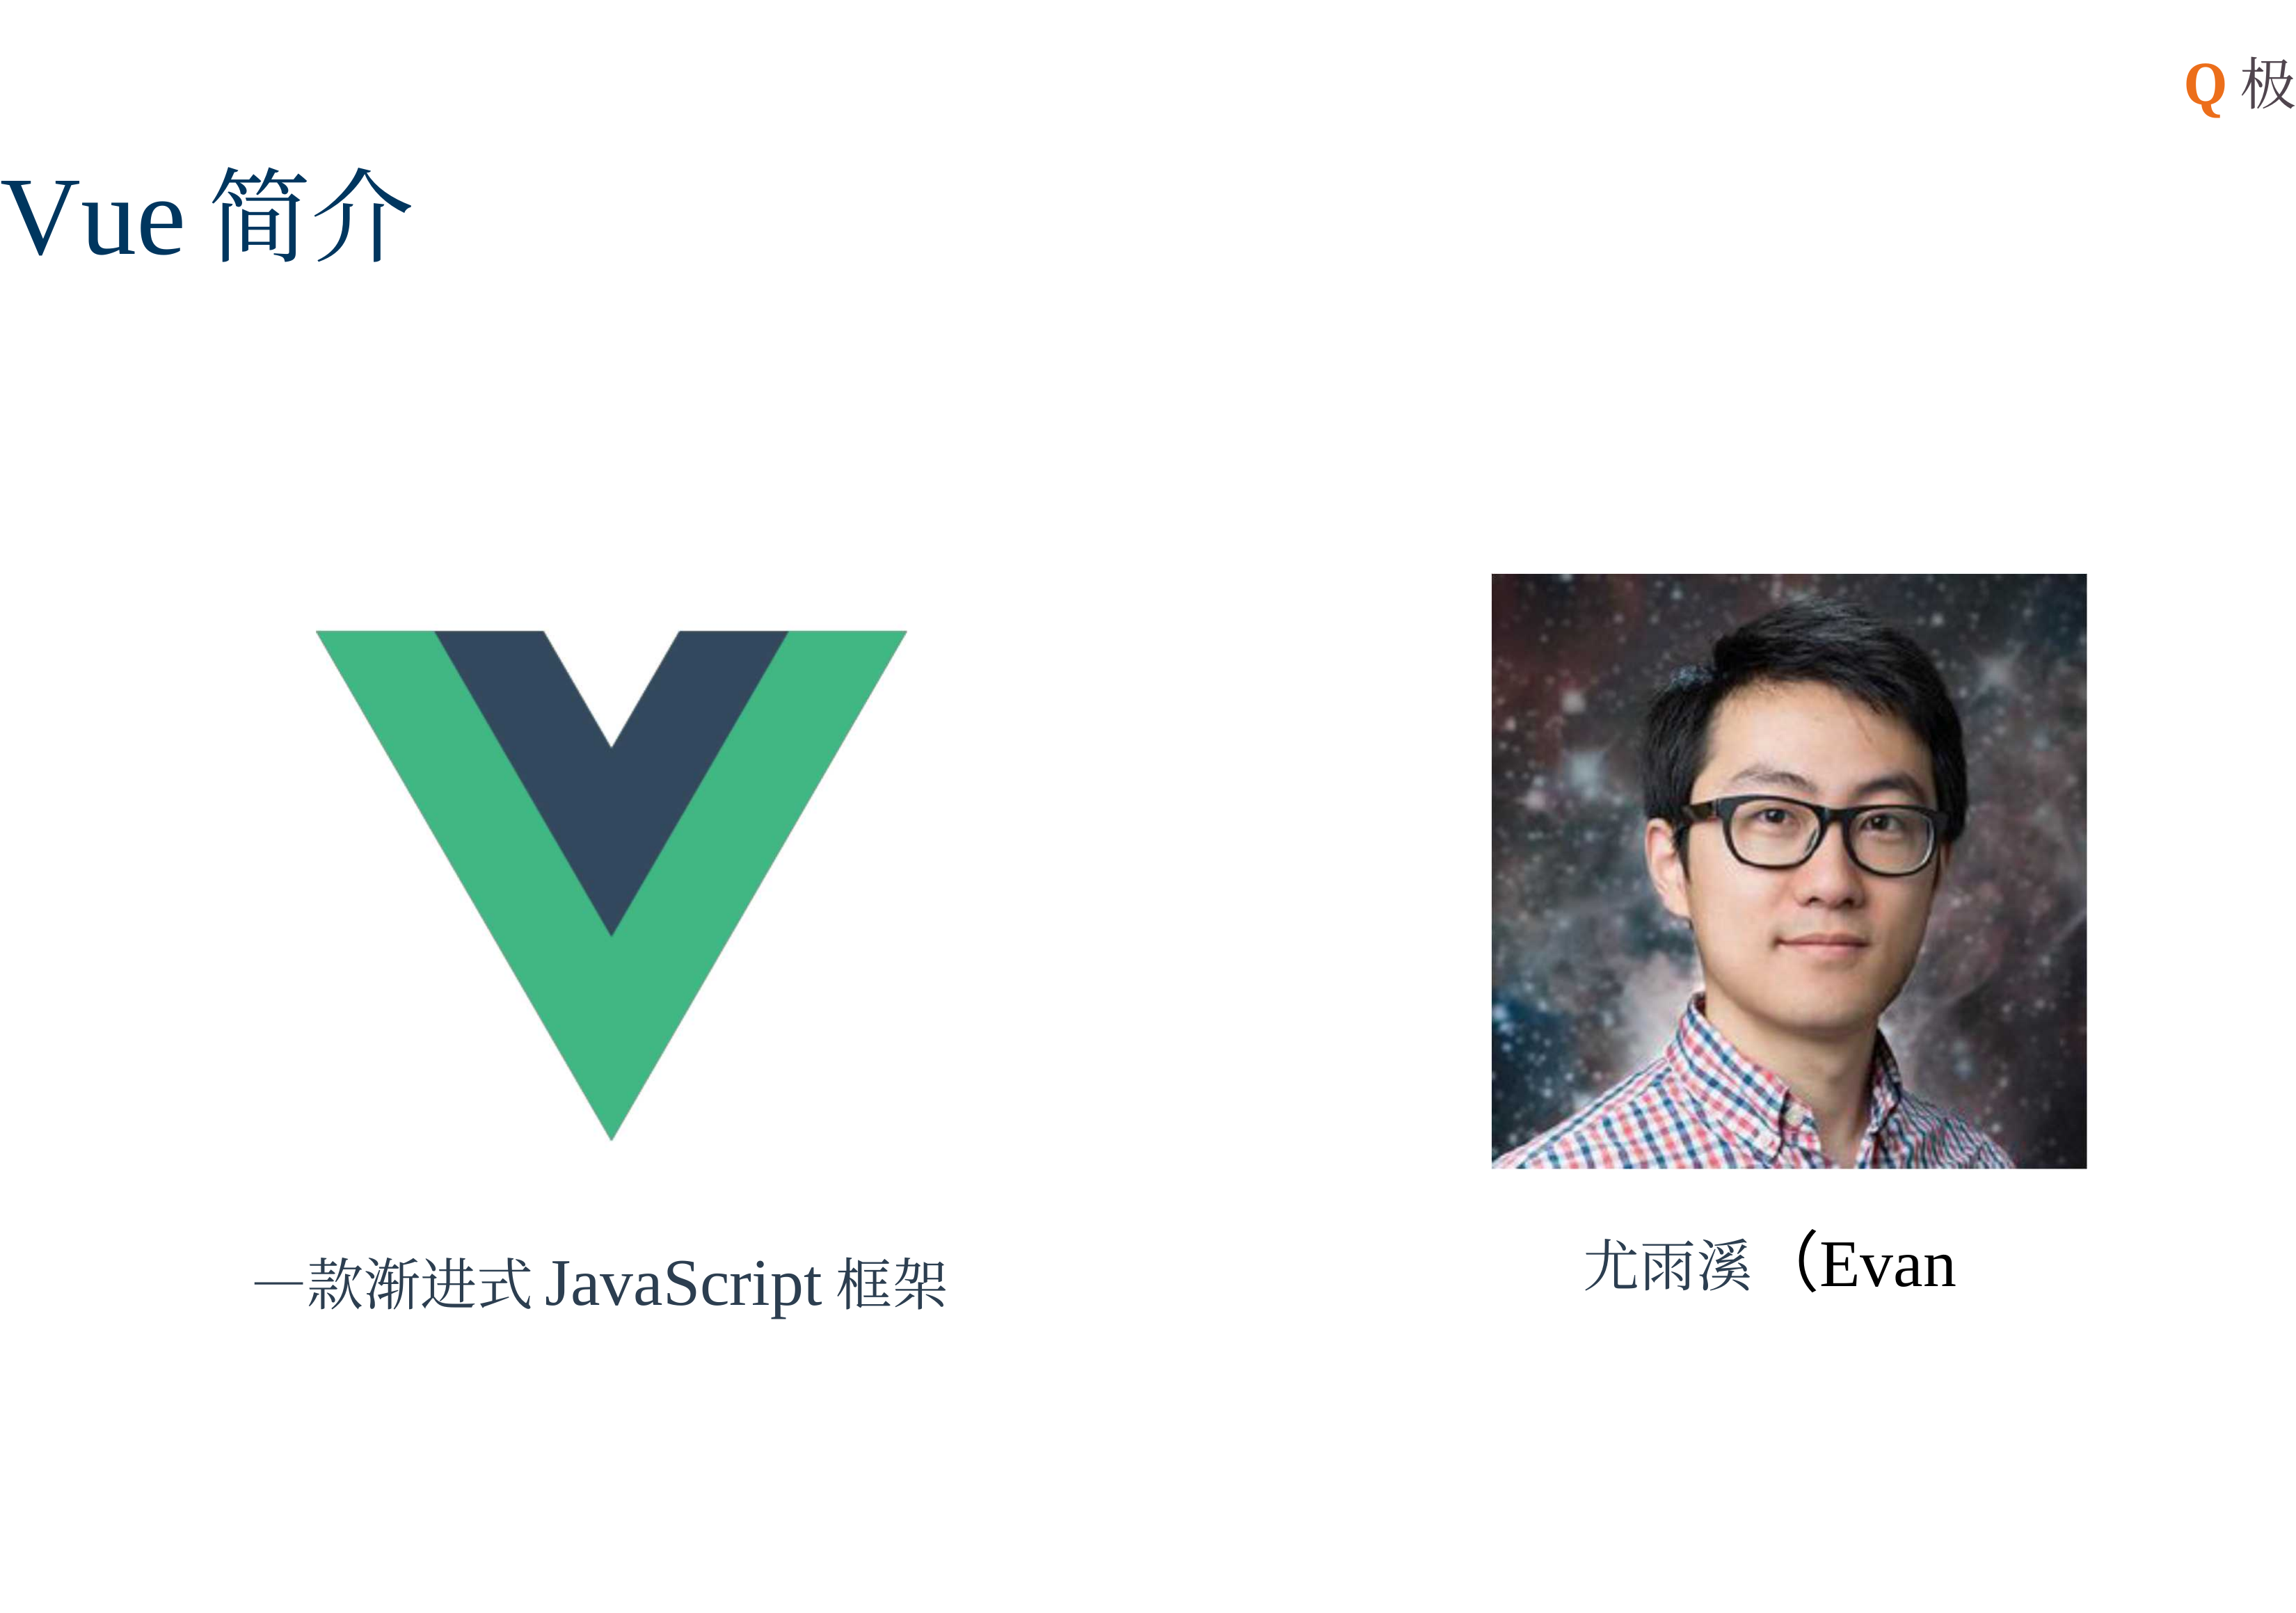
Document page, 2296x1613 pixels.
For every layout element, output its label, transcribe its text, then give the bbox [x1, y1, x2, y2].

text Vue简介 [0, 136, 1223, 283]
text —款渐进式JavaScript框架 [250, 1239, 1223, 1321]
picture [1491, 573, 2088, 1170]
picture [315, 591, 908, 1182]
